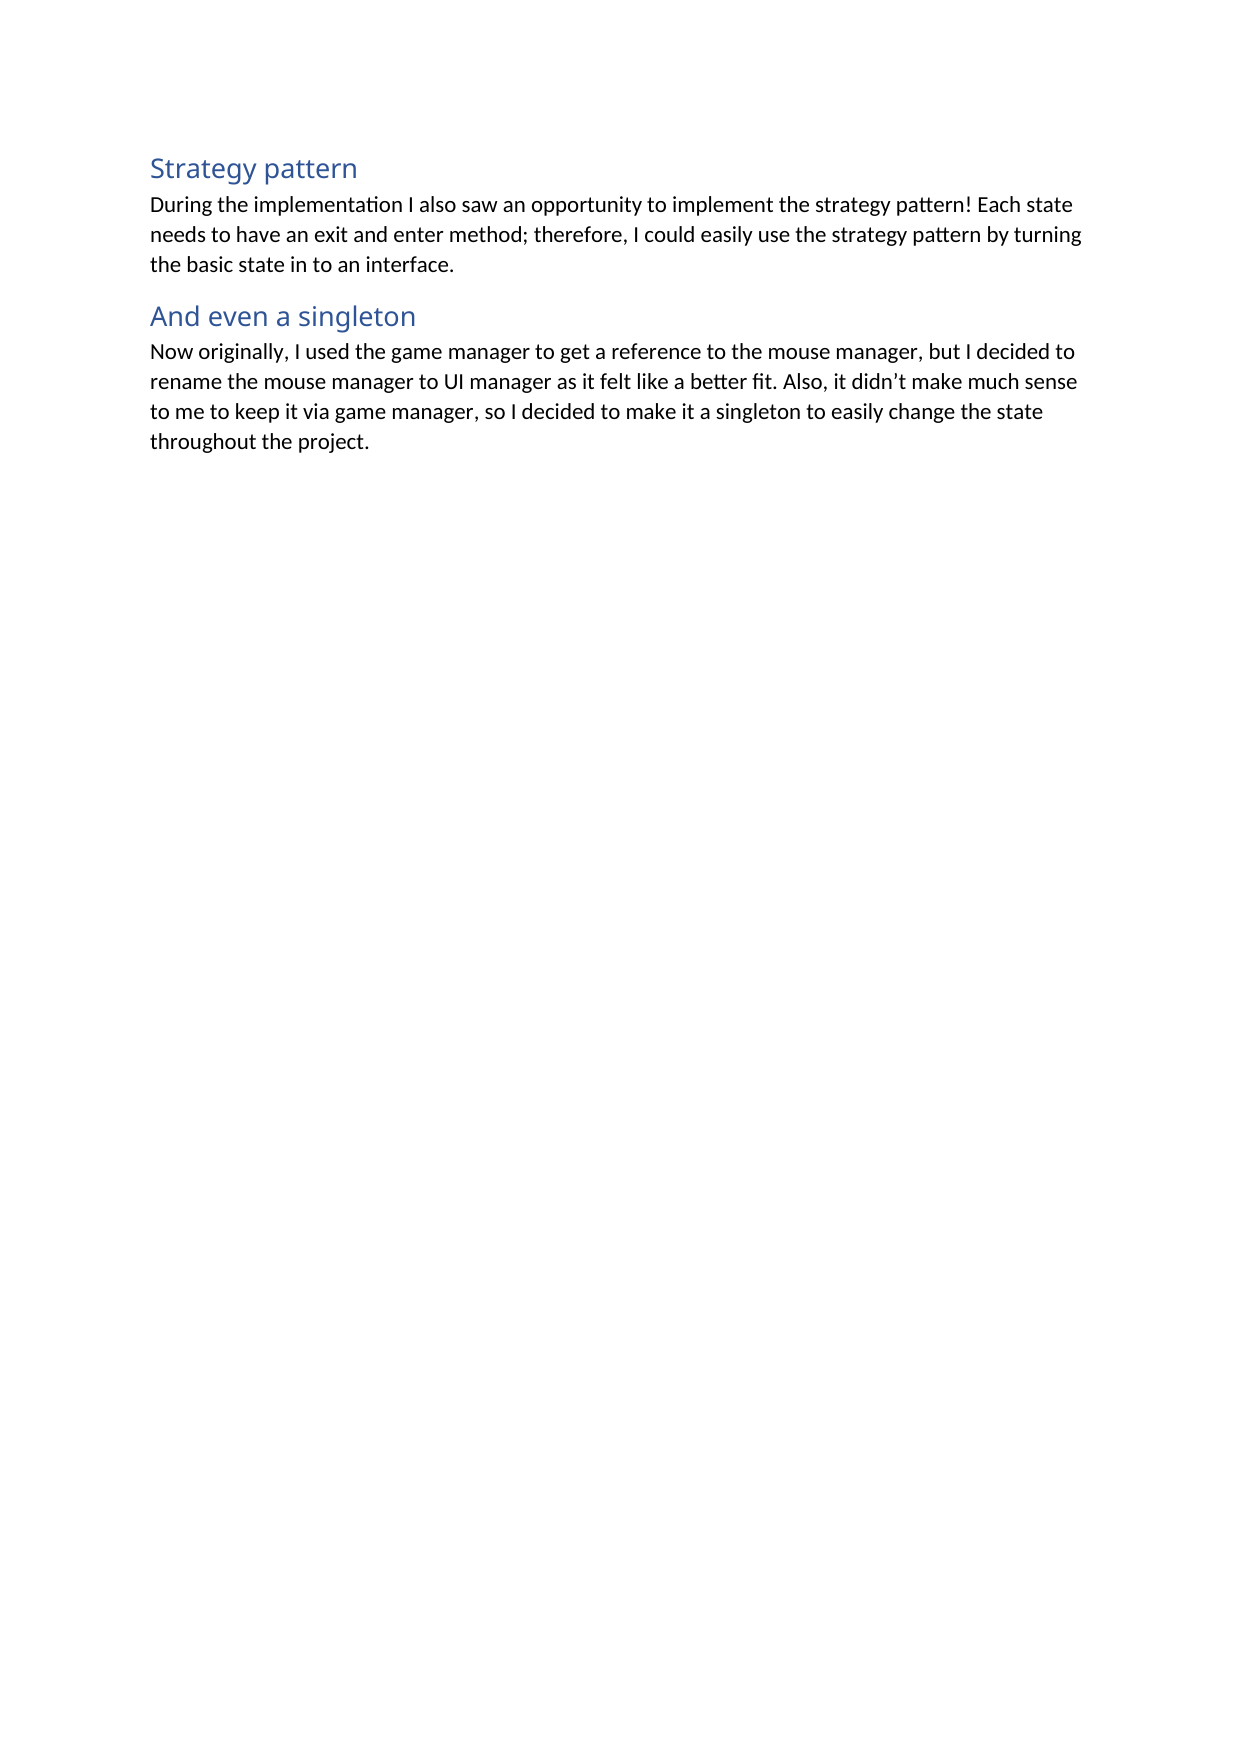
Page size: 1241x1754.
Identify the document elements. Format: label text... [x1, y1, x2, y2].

subtitle And even a singleton [150, 297, 1090, 334]
text During the implementation I also saw an opportunity to implement the strategy pattern! Each state needs to have an exit and enter method; therefore, I could easily use the strategy pattern by turning the basic state in to an interface. [150, 190, 1090, 278]
subtitle Strategy pattern [150, 150, 1090, 187]
text Now originally, I used the game manager to get a reference to the mouse manager, but I decided to rename the mouse manager to UI manager as it felt like a better fit. Also, it didn’t make much sense to me to keep it via game manager, so I decided to make it a singleton to easily change the state throughout the project. [150, 337, 1090, 456]
